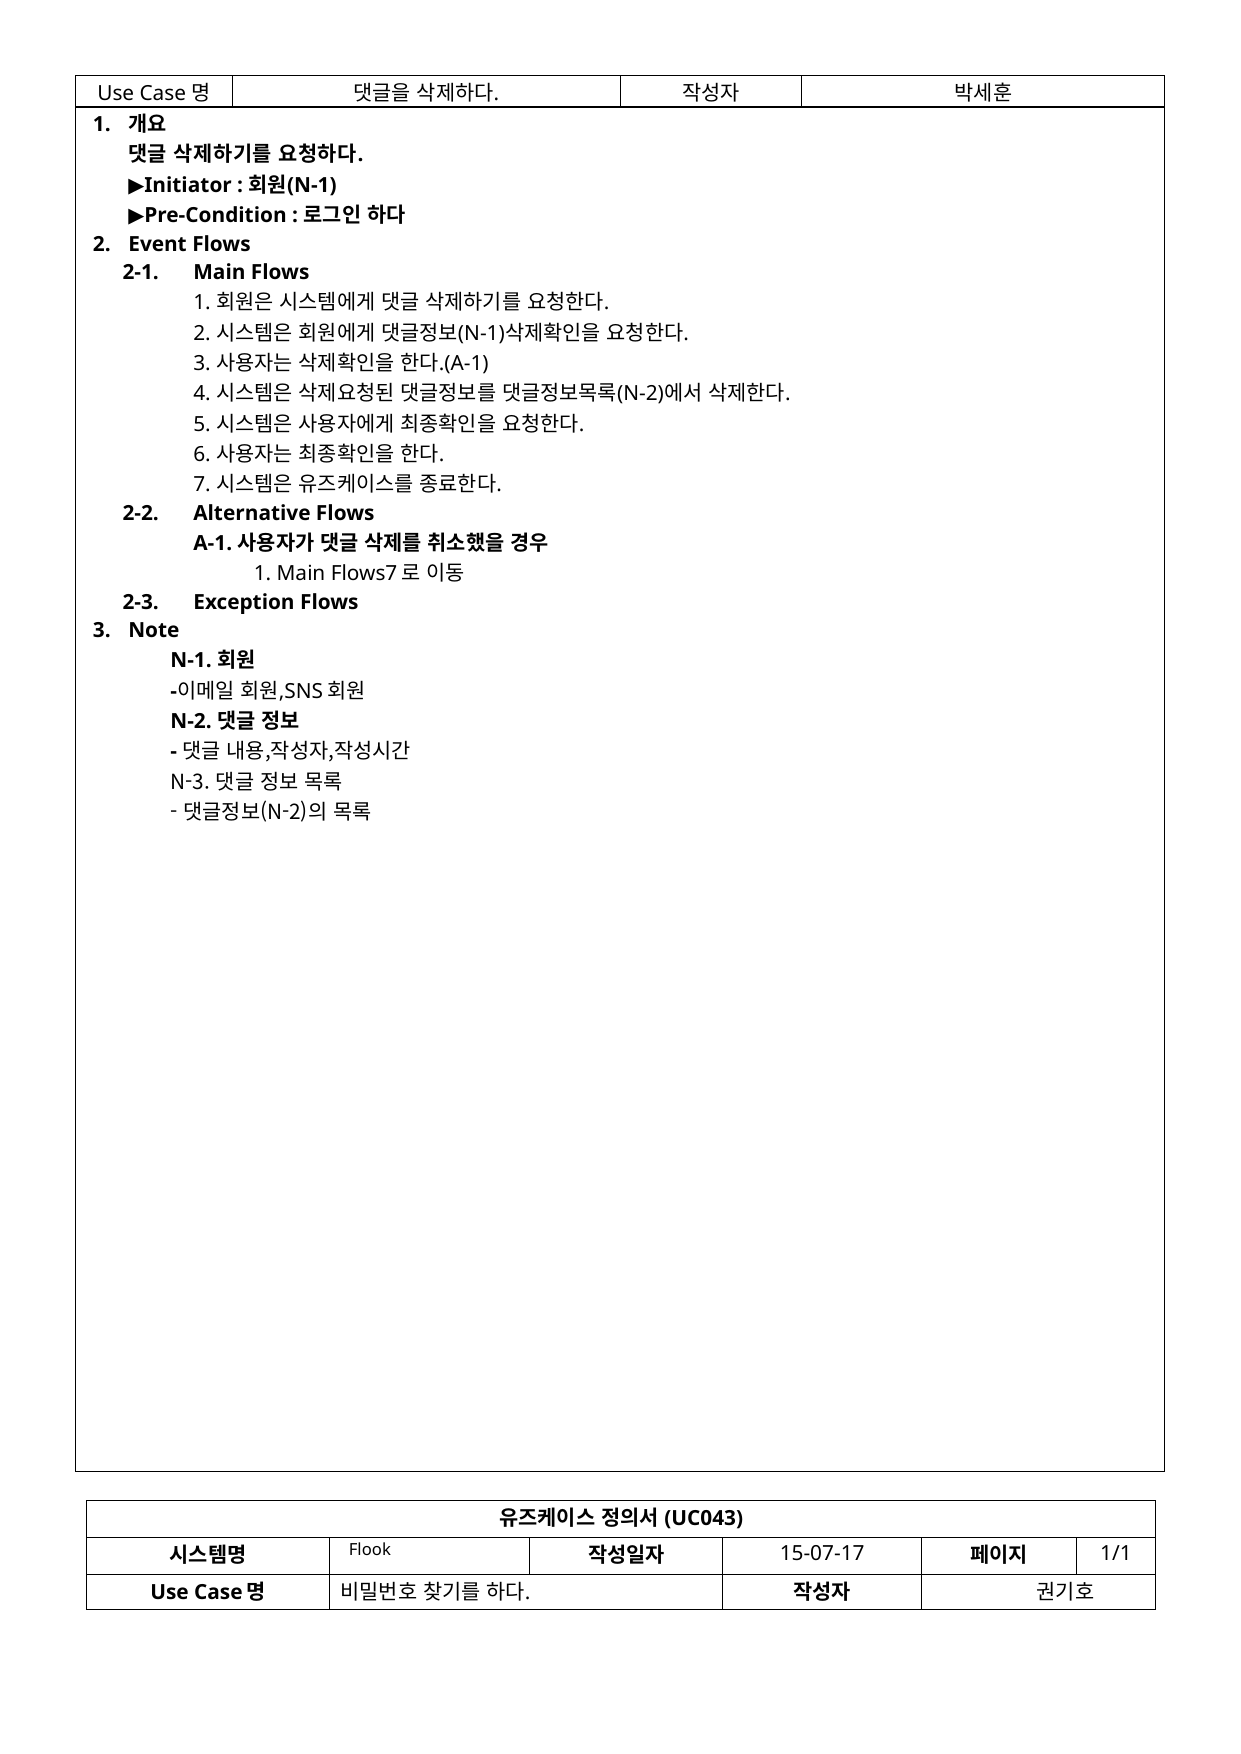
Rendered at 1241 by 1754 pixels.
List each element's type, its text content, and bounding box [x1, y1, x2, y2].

table_cell 작성자 [723, 1575, 921, 1609]
table_cell 작성자 [621, 76, 801, 106]
table_cell 비밀번호 찾기를 하다. [330, 1575, 722, 1609]
table_cell 권기호 [922, 1575, 1155, 1609]
table_cell 시스템명 [87, 1538, 329, 1574]
table_cell 15-07-17 [723, 1538, 921, 1574]
table_cell 박세훈 [802, 76, 1164, 106]
table_cell 댓글을 삭제하다. [233, 76, 620, 106]
table_cell Use Case 명 [76, 76, 232, 106]
table_header 유즈케이스 정의서 (UC043) [87, 1501, 1155, 1537]
table_cell Flook [330, 1538, 529, 1574]
table_cell 1/1 [1077, 1538, 1155, 1574]
table_cell 개요 댓글 삭제하기를 요청하다. ▶Initiator : 회원(N-1) ▶Pre-Condition : 로그인 하다 Event Flows Main Flows 1. 회원은 시스템에게 댓글 삭제하기를 요청한다. 2. 시스템은 회원에게 댓글정보(N-1)삭제확인을 요청한다. 3. 사용자는 삭제확인을 한다.(A-1) 4. 시스템은 삭제요청된 댓글정보를 댓글정보목록(N-2)에서 삭제한다. 5. 시스템은 사용자에게 최종확인을 요청한다. 6. 사용자는 최종확인을 한다. 7. 시스템은 유즈케이스를 종료한다. Alternative Flows A-1. 사용자가 댓글 삭제를 취소했을 경우 1. Main Flows7로 이동 Exception Flows Note N-1. 회원 -이메일 회원,SNS회원 N-2. 댓글 정보 - 댓글 내용,작성자,작성시간 N-3. 댓글 정보 목록 - 댓글정보(N-2)의 목록 [76, 108, 1164, 1471]
table_cell 작성일자 [530, 1538, 722, 1574]
table_cell Use Case명 [87, 1575, 329, 1609]
table_cell 페이지 [922, 1538, 1076, 1574]
